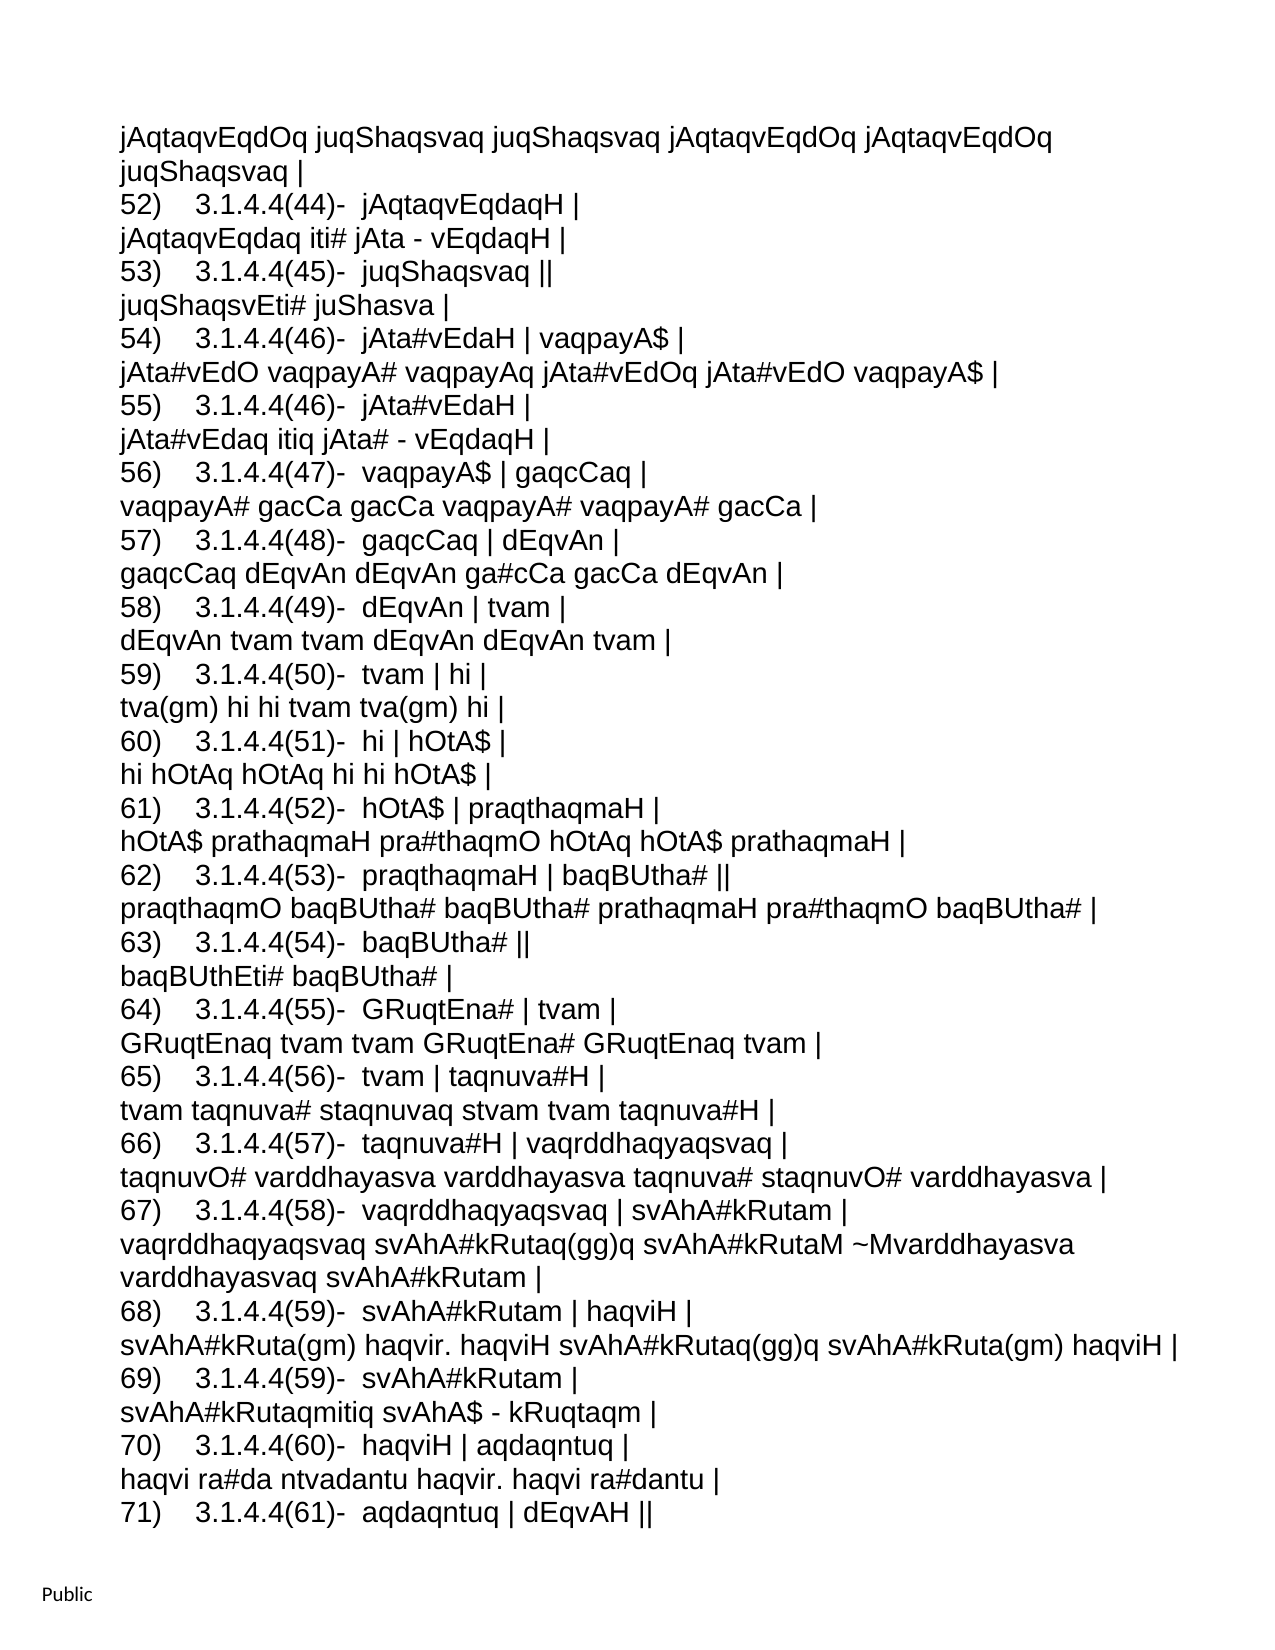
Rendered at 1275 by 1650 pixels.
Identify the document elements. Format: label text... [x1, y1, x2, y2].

text svAhA#kRuta(gm) haqvir. haqviH svAhA#kRutaq(gg)q svAhA#kRuta(gm) haqviH | [120, 1327, 1200, 1361]
text svAhA#kRutaqmitiq svAhA$ - kRuqtaqm | [120, 1394, 1200, 1428]
text 67) 3.1.4.4(58)- vaqrddhaqyaqsvaq | svAhA#kRutam | [120, 1193, 1200, 1227]
text 60) 3.1.4.4(51)- hi | hOtA$ | [120, 724, 1200, 757]
text 58) 3.1.4.4(49)- dEqvAn | tvam | [120, 589, 1200, 623]
text 63) 3.1.4.4(54)- baqBUtha# || [120, 925, 1200, 958]
text 57) 3.1.4.4(48)- gaqcCaq | dEqvAn | [120, 522, 1200, 556]
text jAta#vEdaq itiq jAta# - vEqdaqH | [120, 422, 1200, 455]
text 64) 3.1.4.4(55)- GRuqtEna# | tvam | [120, 992, 1200, 1026]
text 62) 3.1.4.4(53)- praqthaqmaH | baqBUtha# || [120, 858, 1200, 891]
text taqnuvO# varddhayasva varddhayasva taqnuva# staqnuvO# varddhayasva | [120, 1160, 1200, 1193]
text 65) 3.1.4.4(56)- tvam | taqnuva#H | [120, 1059, 1200, 1093]
text 71) 3.1.4.4(61)- aqdaqntuq | dEqvAH || [120, 1495, 1200, 1529]
text hi hOtAq hOtAq hi hi hOtA$ | [120, 757, 1200, 791]
text 70) 3.1.4.4(60)- haqviH | aqdaqntuq | [120, 1428, 1200, 1462]
text tvam taqnuva# staqnuvaq stvam tvam taqnuva#H | [120, 1093, 1200, 1126]
text 55) 3.1.4.4(46)- jAta#vEdaH | [120, 388, 1200, 422]
text haqvi ra#da ntvadantu haqvir. haqvi ra#dantu | [120, 1462, 1200, 1495]
text 56) 3.1.4.4(47)- vaqpayA$ | gaqcCaq | [120, 455, 1200, 489]
text GRuqtEnaq tvam tvam GRuqtEna# GRuqtEnaq tvam | [120, 1026, 1200, 1059]
text 54) 3.1.4.4(46)- jAta#vEdaH | vaqpayA$ | [120, 321, 1200, 355]
text juqShaqsvEti# juShasva | [120, 288, 1200, 321]
text 53) 3.1.4.4(45)- juqShaqsvaq || [120, 254, 1200, 288]
text jAqtaqvEqdOq juqShaqsvaq juqShaqsvaq jAqtaqvEqdOq jAqtaqvEqdOq juqShaqsvaq | [120, 120, 1200, 187]
text vaqpayA# gacCa gacCa vaqpayA# vaqpayA# gacCa | [120, 489, 1200, 522]
text dEqvAn tvam tvam dEqvAn dEqvAn tvam | [120, 623, 1200, 657]
text 66) 3.1.4.4(57)- taqnuva#H | vaqrddhaqyaqsvaq | [120, 1126, 1200, 1160]
text 52) 3.1.4.4(44)- jAqtaqvEqdaqH | [120, 187, 1200, 221]
text 59) 3.1.4.4(50)- tvam | hi | [120, 657, 1200, 690]
text praqthaqmO baqBUtha# baqBUtha# prathaqmaH pra#thaqmO baqBUtha# | [120, 891, 1200, 925]
text tva(gm) hi hi tvam tva(gm) hi | [120, 690, 1200, 724]
text 68) 3.1.4.4(59)- svAhA#kRutam | haqviH | [120, 1294, 1200, 1327]
text baqBUthEti# baqBUtha# | [120, 958, 1200, 992]
text gaqcCaq dEqvAn dEqvAn ga#cCa gacCa dEqvAn | [120, 556, 1200, 589]
text 69) 3.1.4.4(59)- svAhA#kRutam | [120, 1361, 1200, 1394]
text hOtA$ prathaqmaH pra#thaqmO hOtAq hOtA$ prathaqmaH | [120, 824, 1200, 858]
text vaqrddhaqyaqsvaq svAhA#kRutaq(gg)q svAhA#kRutaM ~Mvarddhayasva varddhayasvaq svAhA#kRutam | [120, 1227, 1200, 1294]
text jAqtaqvEqdaq iti# jAta - vEqdaqH | [120, 221, 1200, 254]
text jAta#vEdO vaqpayA# vaqpayAq jAta#vEdOq jAta#vEdO vaqpayA$ | [120, 355, 1200, 388]
text 61) 3.1.4.4(52)- hOtA$ | praqthaqmaH | [120, 791, 1200, 824]
